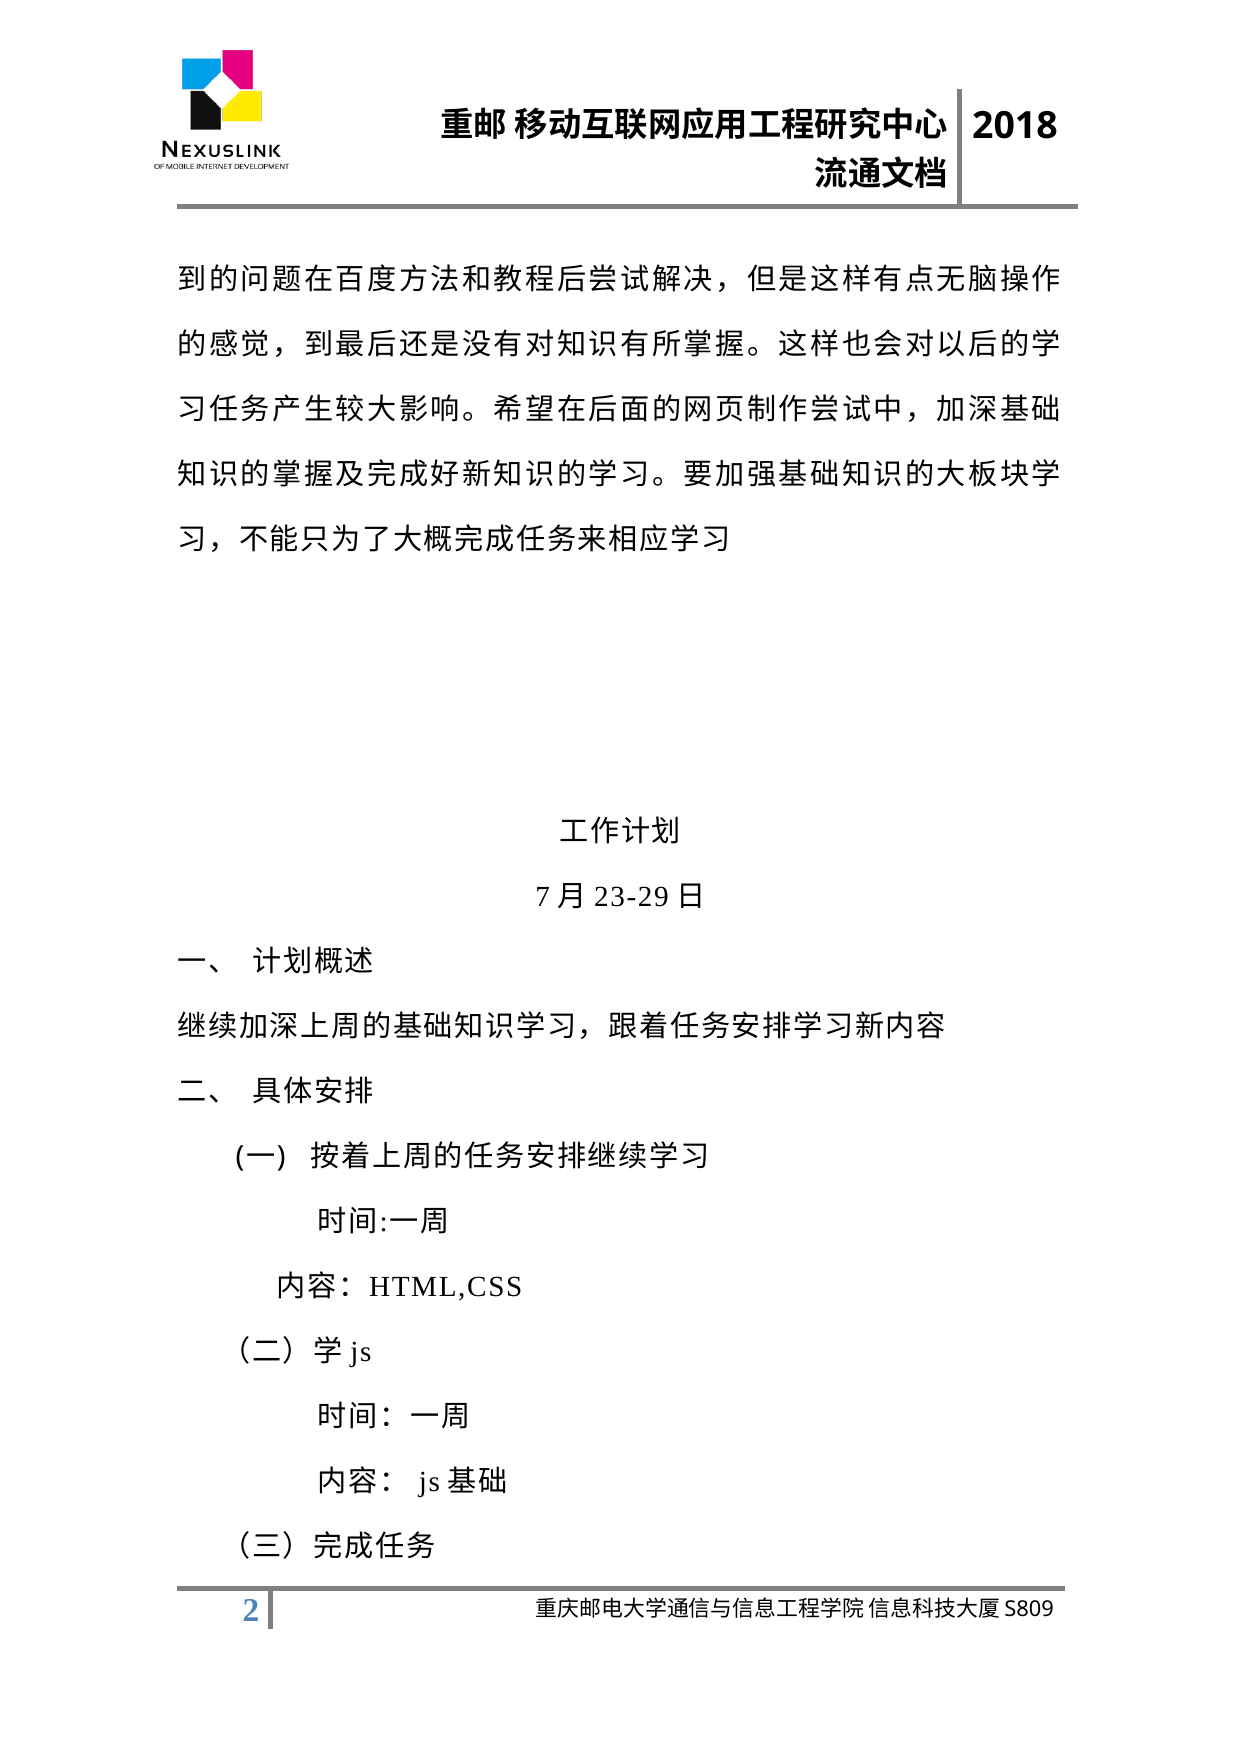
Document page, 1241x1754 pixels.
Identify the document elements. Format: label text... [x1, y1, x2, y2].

list 计划概述 [177, 927, 1063, 992]
text （三）完成任务 [177, 1512, 1063, 1577]
text 内容：HTML,CSS [177, 1252, 1063, 1317]
text 时间:一周 [177, 1187, 1063, 1252]
picture [154, 50, 289, 169]
text 时间：一周 [177, 1382, 1063, 1447]
text 工作计划 [177, 797, 1063, 862]
list 具体安排 [177, 1057, 1063, 1122]
text 7月23-29日 [177, 862, 1063, 927]
text 继续加深上周的基础知识学习，跟着任务安排学习新内容 [177, 992, 1063, 1057]
text （二）学js [177, 1317, 1063, 1382]
list 按着上周的任务安排继续学习 [235, 1122, 1063, 1187]
text 内容： js基础 [177, 1447, 1063, 1512]
